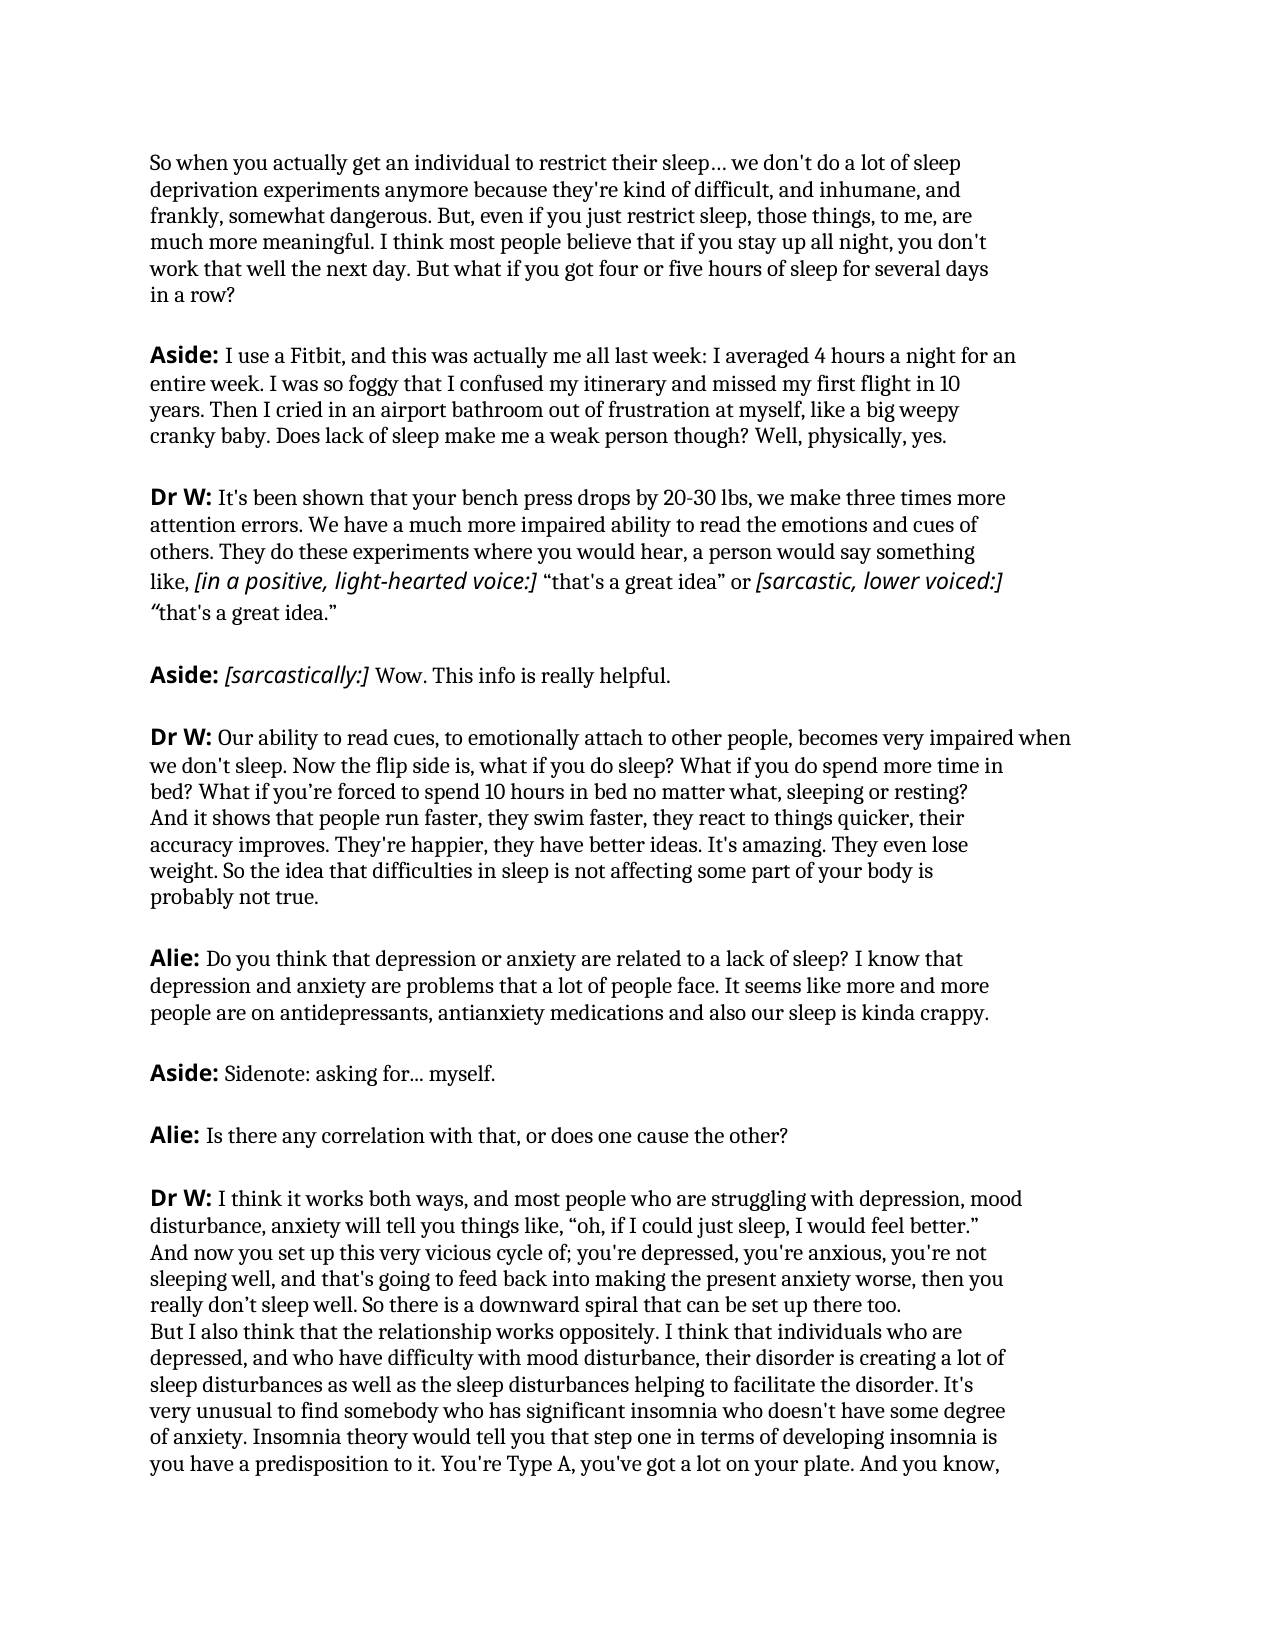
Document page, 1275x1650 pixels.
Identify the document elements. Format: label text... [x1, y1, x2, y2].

text And now you set up this very vicious cycle of; you're depressed, you're anxious, you're not [150, 1239, 1125, 1266]
text weight. So the idea that difficulties in sleep is not affecting some part of your body is [150, 858, 1125, 884]
text really don’t sleep well. So there is a downward spiral that can be set up there too. [150, 1292, 1125, 1319]
text work that well the next day. But what if you got four or five hours of sleep for several days [150, 255, 1125, 282]
text we don't sleep. Now the flip side is, what if you do sleep? What if you do spend more time in [150, 752, 1125, 779]
text in a row? [150, 282, 1125, 308]
text Alie: Do you think that depression or anxiety are related to a lack of sleep? I know that [150, 942, 1125, 973]
text Aside: I use a Fitbit, and this was actually me all last week: I averaged 4 hours a night for an [150, 339, 1125, 371]
text depressed, and who have difficulty with mood disturbance, their disorder is creating a lot of [150, 1345, 1125, 1371]
text you have a predisposition to it. You're Type A, you've got a lot on your plate. And you know, [150, 1450, 1125, 1477]
text much more meaningful. I think most people believe that if you stay up all night, you don't [150, 229, 1125, 255]
text Dr W: It's been shown that your bench press drops by 20-30 lbs, we make three times more [150, 481, 1125, 512]
text people are on antidepressants, antianxiety medications and also our sleep is kinda crappy. [150, 999, 1125, 1026]
text deprivation experiments anymore because they're kind of difficult, and inhumane, and [150, 176, 1125, 203]
text accuracy improves. They're happier, they have better ideas. It's amazing. They even lose [150, 831, 1125, 858]
text “that's a great idea.” [150, 596, 1125, 627]
text sleep disturbances as well as the sleep disturbances helping to facilitate the disorder. It's [150, 1371, 1125, 1398]
text And it shows that people run faster, they swim faster, they react to things quicker, their [150, 805, 1125, 831]
text of anxiety. Insomnia theory would tell you that step one in terms of developing insomnia is [150, 1424, 1125, 1450]
text So when you actually get an individual to restrict their sleep… we don't do a lot of sleep [150, 150, 1125, 176]
text Alie: Is there any correlation with that, or does one cause the other? [150, 1119, 1125, 1151]
text But I also think that the relationship works oppositely. I think that individuals who are [150, 1319, 1125, 1345]
text entire week. I was so foggy that I confused my itinerary and missed my first flight in 10 [150, 371, 1125, 397]
text probably not true. [150, 884, 1125, 911]
text disturbance, anxiety will tell you things like, “oh, if I could just sleep, I would feel better.” [150, 1213, 1125, 1239]
text like, [in a positive, light-hearted voice:] “that's a great idea” or [sarcastic, lower voiced:] [150, 565, 1125, 596]
text Aside: [sarcastically:] Wow. This info is really helpful. [150, 659, 1125, 690]
text frankly, somewhat dangerous. But, even if you just restrict sleep, those things, to me, are [150, 203, 1125, 229]
text Dr W: I think it works both ways, and most people who are struggling with depression, mood [150, 1182, 1125, 1213]
text cranky baby. Does lack of sleep make me a weak person though? Well, physically, yes. [150, 423, 1125, 450]
text years. Then I cried in an airport bathroom out of frustration at myself, like a big weepy [150, 397, 1125, 423]
text Aside: Sidenote: asking for... myself. [150, 1057, 1125, 1088]
text Dr W: Our ability to read cues, to emotionally attach to other people, becomes very impaired when [150, 721, 1125, 752]
text very unusual to find somebody who has significant insomnia who doesn't have some degree [150, 1398, 1125, 1424]
text sleeping well, and that's going to feed back into making the present anxiety worse, then you [150, 1266, 1125, 1292]
text bed? What if you’re forced to spend 10 hours in bed no matter what, sleeping or resting? [150, 779, 1125, 805]
text depression and anxiety are problems that a lot of people face. It seems like more and more [150, 973, 1125, 999]
text attention errors. We have a much more impaired ability to read the emotions and cues of [150, 512, 1125, 538]
text others. They do these experiments where you would hear, a person would say something [150, 538, 1125, 565]
